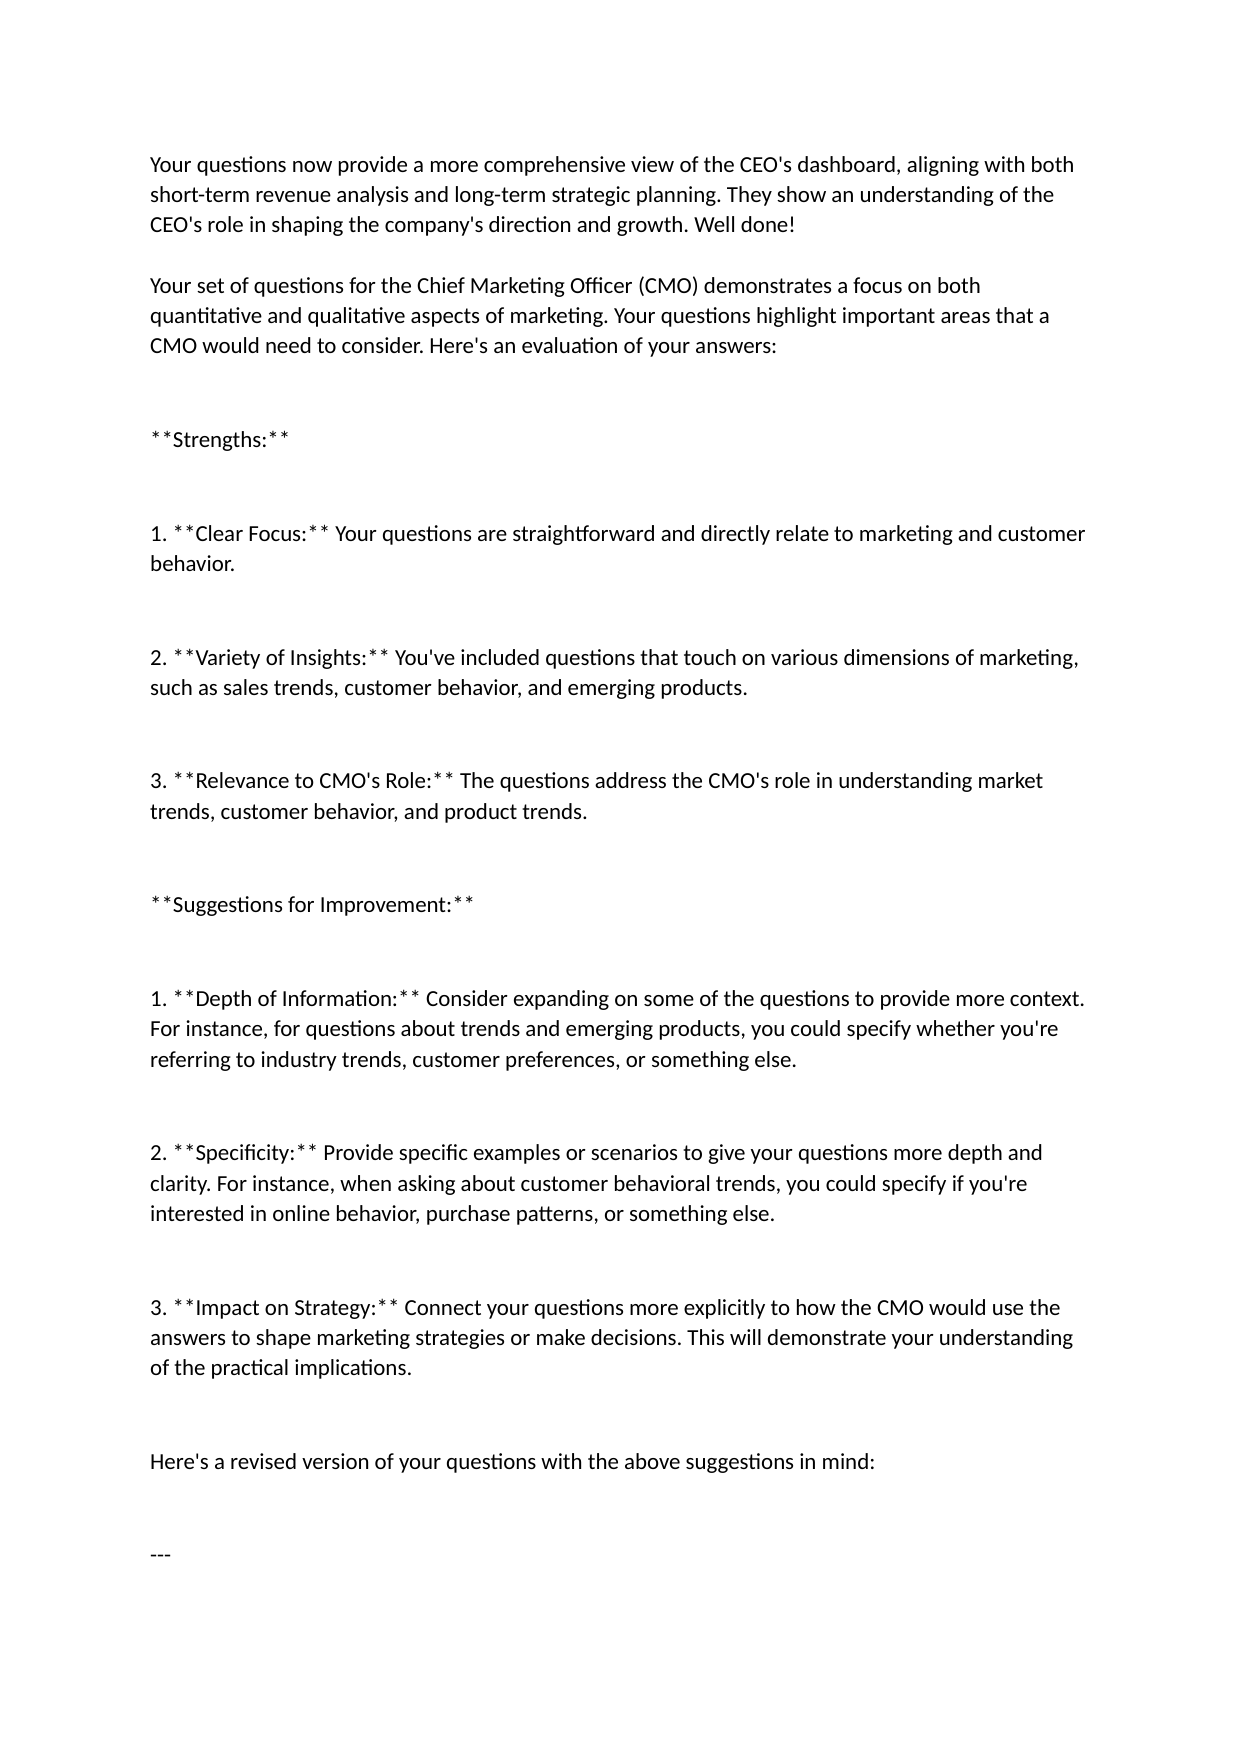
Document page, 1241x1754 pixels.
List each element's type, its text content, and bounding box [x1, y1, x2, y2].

text Your questions now provide a more comprehensive view of the CEO's dashboard, aligning with both short-term revenue analysis and long-term strategic planning. They show an understanding of the CEO's role in shaping the company's direction and growth. Well done! Your set of questions for the Chief Marketing Officer (CMO) demonstrates a focus on both quantitative and qualitative aspects of marketing. Your questions highlight important areas that a CMO would need to consider. Here's an evaluation of your answers: [150, 150, 1090, 359]
text 2. **Specificity:** Provide specific examples or scenarios to give your questions more depth and clarity. For instance, when asking about customer behavioral trends, you could specify if you're interested in online behavior, purchase patterns, or something else. [150, 1138, 1090, 1227]
text 3. **Relevance to CMO's Role:** The questions address the CMO's role in understanding market trends, customer behavior, and product trends. [150, 767, 1090, 825]
text 2. **Variety of Insights:** You've included questions that touch on various dimensions of marketing, such as sales trends, customer behavior, and emerging products. [150, 643, 1090, 701]
text 1. **Depth of Information:** Consider expanding on some of the questions to provide more context. For instance, for questions about trends and emerging products, you could specify whether you're referring to industry trends, customer preferences, or something else. [150, 984, 1090, 1073]
text Here's a revised version of your questions with the above suggestions in mind: [150, 1447, 1090, 1475]
text 3. **Impact on Strategy:** Connect your questions more explicitly to how the CMO would use the answers to shape marketing strategies or make decisions. This will demonstrate your understanding of the practical implications. [150, 1293, 1090, 1381]
text 1. **Clear Focus:** Your questions are straightforward and directly relate to marketing and customer behavior. [150, 519, 1090, 577]
text **Strengths:** [150, 425, 1090, 453]
text --- [150, 1541, 1090, 1569]
text **Suggestions for Improvement:** [150, 891, 1090, 919]
